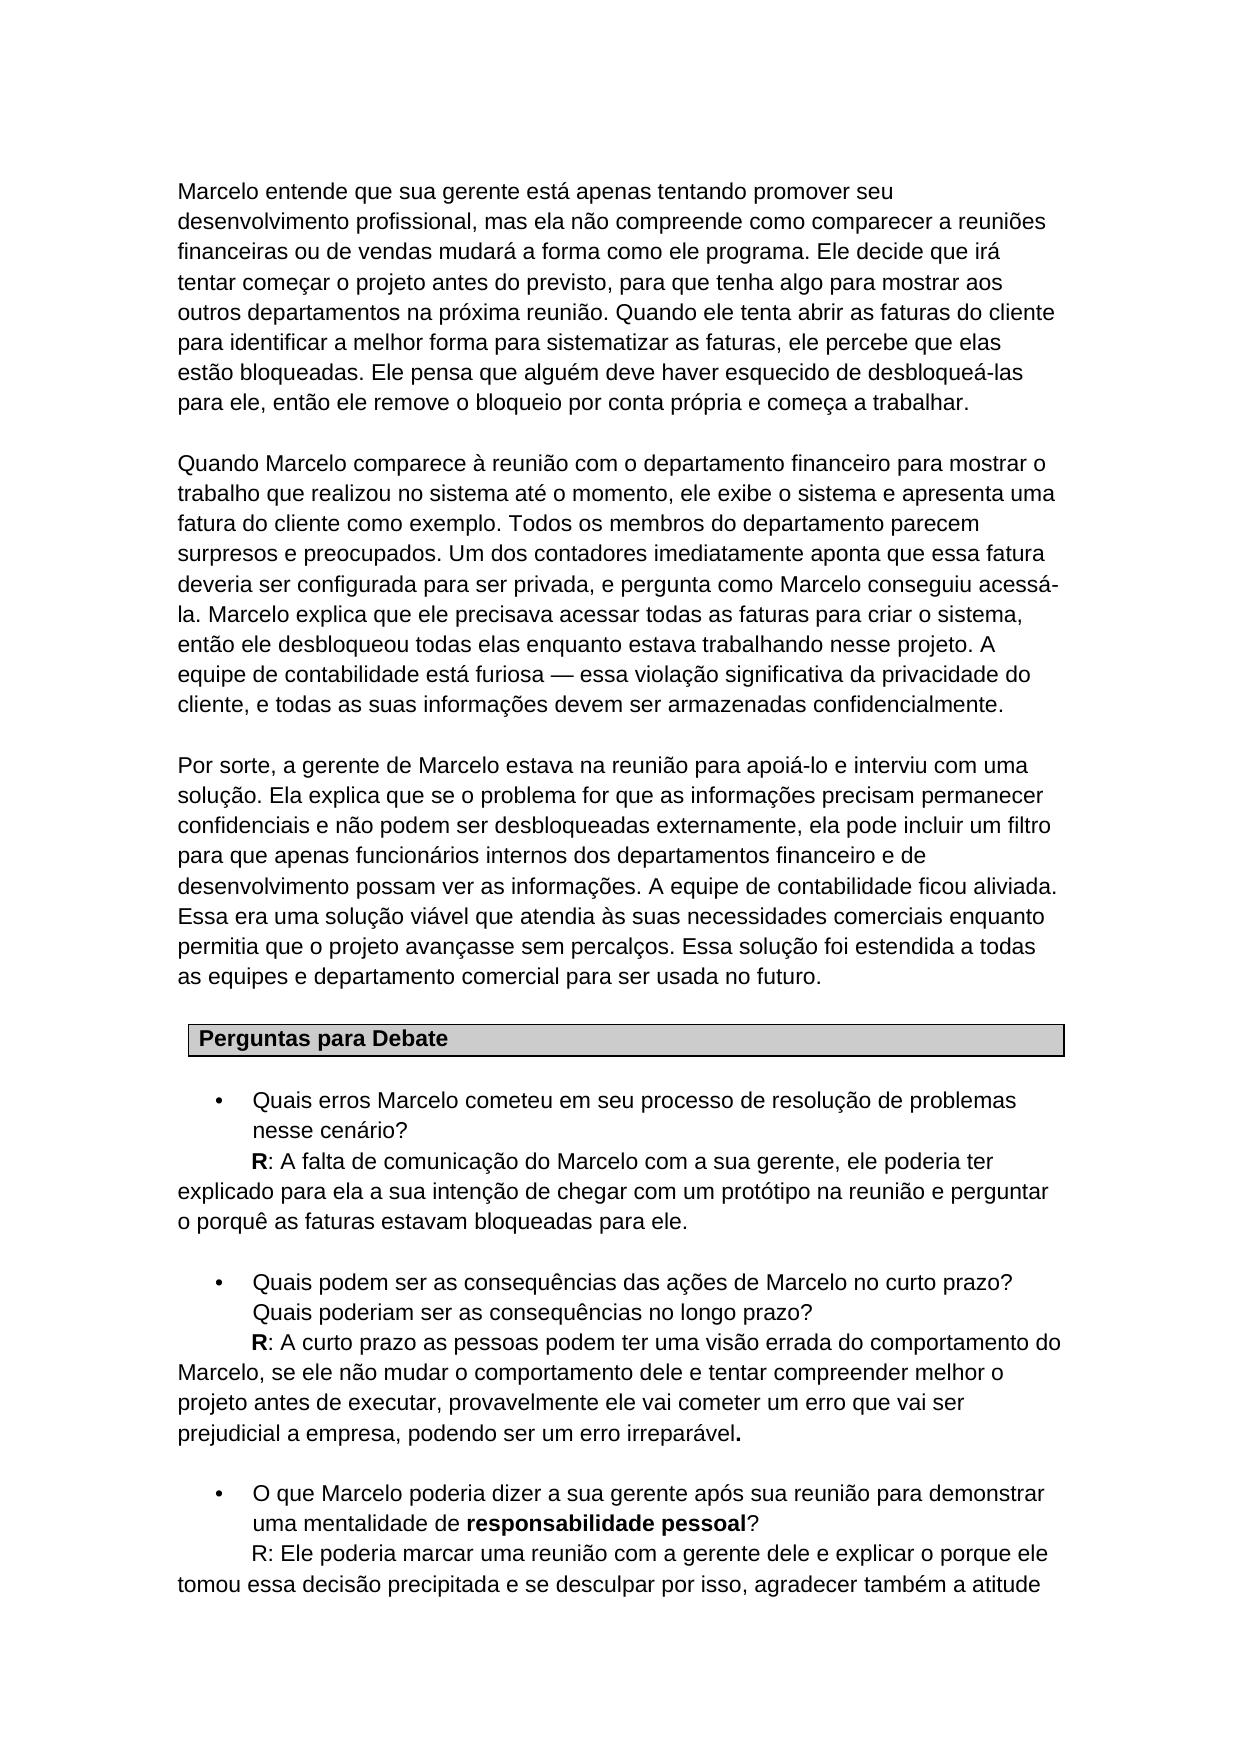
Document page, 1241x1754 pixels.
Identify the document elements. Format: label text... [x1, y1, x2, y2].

list O que Marcelo poderia dizer a sua gerente após sua reunião para demonstrar uma mentalidade de responsabilidade pessoal? [215, 1480, 1063, 1536]
text R: A falta de comunicação do Marcelo com a sua gerente, ele poderia ter explicado para ela a sua intenção de chegar com um protótipo na reunião e perguntar o porquê as faturas estavam bloqueadas para ele. [177, 1148, 1063, 1234]
table_header Perguntas para Debate [189, 1025, 1063, 1055]
text Marcelo entende que sua gerente está apenas tentando promover seu desenvolvimento profissional, mas ela não compreende como comparecer a reuniões financeiras ou de vendas mudará a forma como ele programa. Ele decide que irá tentar começar o projeto antes do previsto, para que tenha algo para mostrar aos outros departamentos na próxima reunião. Quando ele tenta abrir as faturas do cliente para identificar a melhor forma para sistematizar as faturas, ele percebe que elas estão bloqueadas. Ele pensa que alguém deve haver esquecido de desbloqueá-las para ele, então ele remove o bloqueio por conta própria e começa a trabalhar. [177, 178, 1063, 416]
text R: A curto prazo as pessoas podem ter uma visão errada do comportamento do Marcelo, se ele não mudar o comportamento dele e tentar compreender melhor o projeto antes de executar, provavelmente ele vai cometer um erro que vai ser prejudicial a empresa, podendo ser um erro irreparável. [177, 1329, 1063, 1446]
list Quais podem ser as consequências das ações de Marcelo no curto prazo? Quais poderiam ser as consequências no longo prazo? [215, 1268, 1063, 1325]
text Por sorte, a gerente de Marcelo estava na reunião para apoiá-lo e interviu com uma solução. Ela explica que se o problema for que as informações precisam permanecer confidenciais e não podem ser desbloqueadas externamente, ela pode incluir um filtro para que apenas funcionários internos dos departamentos financeiro e de desenvolvimento possam ver as informações. A equipe de contabilidade ficou aliviada. Essa era uma solução viável que atendia às suas necessidades comerciais enquanto permitia que o projeto avançasse sem percalços. Essa solução foi estendida a todas as equipes e departamento comercial para ser usada no futuro. [177, 752, 1063, 989]
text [177, 1540, 1063, 1597]
text Quando Marcelo comparece à reunião com o departamento financeiro para mostrar o trabalho que realizou no sistema até o momento, ele exibe o sistema e apresenta uma fatura do cliente como exemplo. Todos os membros do departamento parecem surpresos e preocupados. Um dos contadores imediatamente aponta que essa fatura deveria ser configurada para ser privada, e pergunta como Marcelo conseguiu acessá-la. Marcelo explica que ele precisava acessar todas as faturas para criar o sistema, então ele desbloqueou todas elas enquanto estava trabalhando nesse projeto. A equipe de contabilidade está furiosa — essa violação significativa da privacidade do cliente, e todas as suas informações devem ser armazenadas confidencialmente. [177, 450, 1063, 718]
list Quais erros Marcelo cometeu em seu processo de resolução de problemas nesse cenário? [215, 1087, 1063, 1144]
